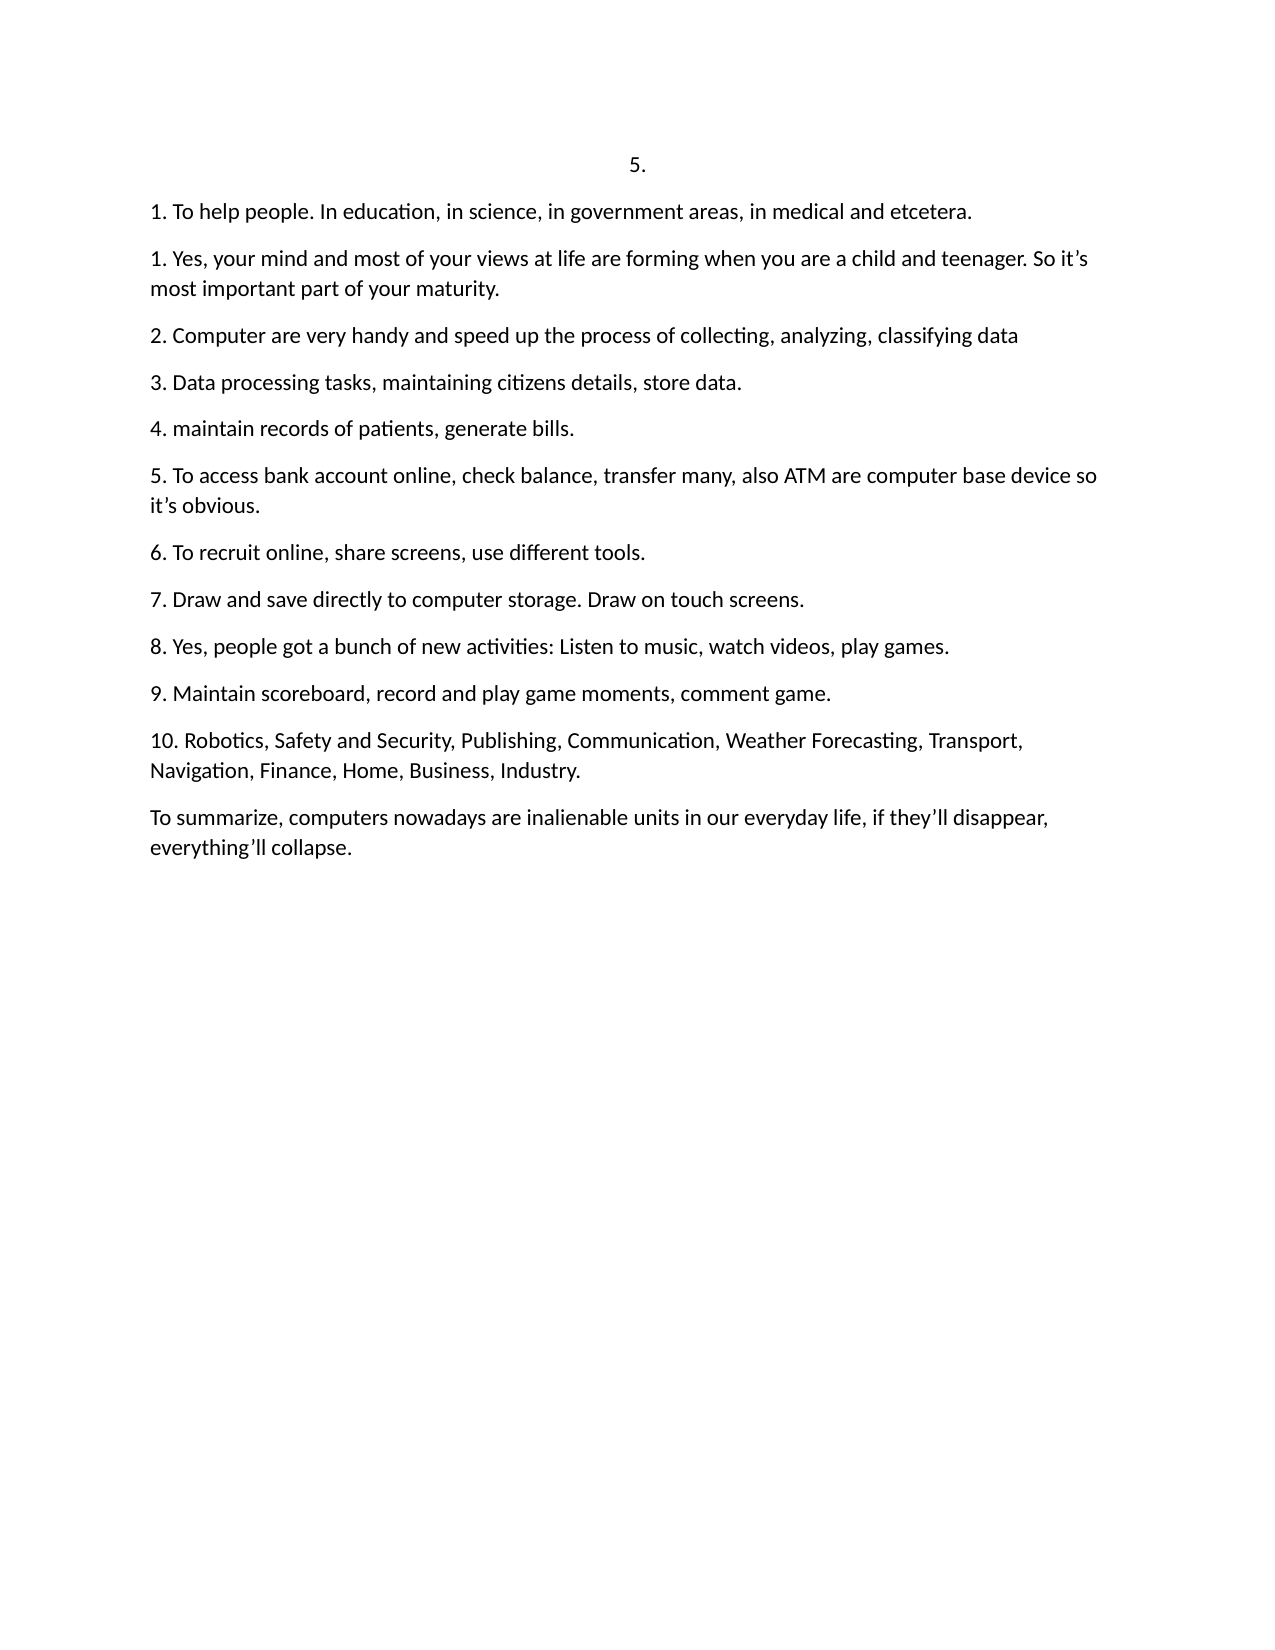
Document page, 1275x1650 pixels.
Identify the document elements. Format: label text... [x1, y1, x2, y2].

text 2. Computer are very handy and speed up the process of collecting, analyzing, classifying data [150, 321, 1125, 349]
text 5. [150, 150, 1125, 178]
text 1. Yes, your mind and most of your views at life are forming when you are a child and teenager. So it’s most important part of your maturity. [150, 244, 1125, 302]
text 8. Yes, people got a bunch of new activities: Listen to music, watch videos, play games. [150, 632, 1125, 660]
text 4. maintain records of patients, generate bills. [150, 414, 1125, 443]
text 3. Data processing tasks, maintaining citizens details, store data. [150, 368, 1125, 396]
text 7. Draw and save directly to computer storage. Draw on touch screens. [150, 585, 1125, 613]
text To summarize, computers nowadays are inalienable units in our everyday life, if they’ll disappear, everything’ll collapse. [150, 803, 1125, 861]
text 9. Maintain scoreboard, record and play game moments, comment game. [150, 679, 1125, 707]
text 6. To recruit online, share screens, use different tools. [150, 538, 1125, 567]
text 5. To access bank account online, check balance, transfer many, also ATM are computer base device so it’s obvious. [150, 461, 1125, 520]
text 10. Robotics, Safety and Security, Publishing, Communication, Weather Forecasting, Transport, Navigation, Finance, Home, Business, Industry. [150, 726, 1125, 784]
text 1. To help people. In education, in science, in government areas, in medical and etcetera. [150, 197, 1125, 225]
